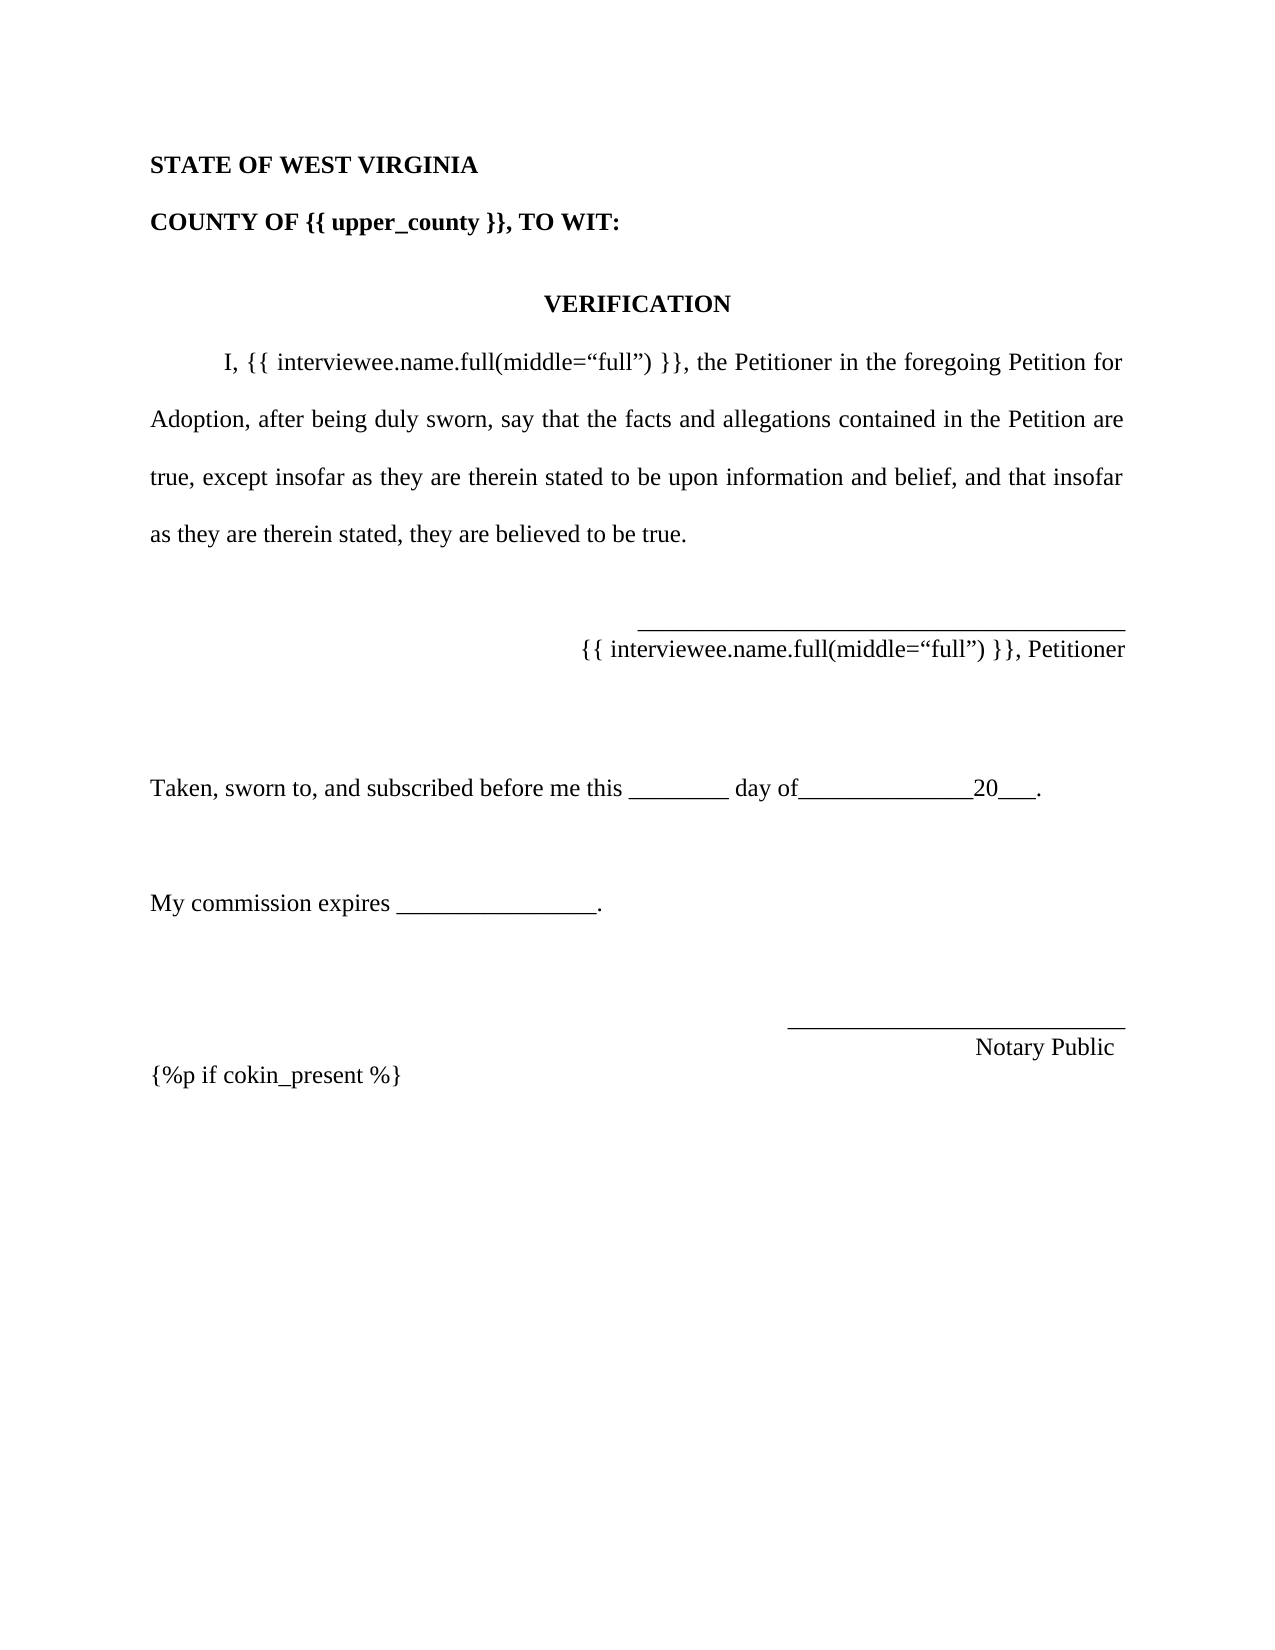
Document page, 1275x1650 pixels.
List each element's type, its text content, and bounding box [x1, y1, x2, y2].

text {{ interviewee.name.full(middle=“full”) }}, Petitioner [0, 634, 1125, 663]
text COUNTY OF {{ upper_county }}, TO WIT: [150, 207, 1125, 236]
text VERIFICATION [150, 289, 1125, 318]
text I, {{ interviewee.name.full(middle=“full”) }}, the Petitioner in the foregoing Petition for Adoption, after being duly sworn, say that the facts and allegations contained in the Petition are true, except insofar as they are therein stated to be upon information and belief, and that insofar as they are therein stated, they are believed to be true. [150, 347, 1125, 548]
text ___________________________ [600, 1003, 1125, 1032]
text Taken, sworn to, and subscribed before me this ________ day of______________20___. [150, 773, 1125, 802]
text My commission expires ________________. [150, 888, 1125, 917]
text Notary Public [150, 1032, 1125, 1061]
text STATE OF WEST VIRGINIA [150, 150, 1125, 179]
text {%p if cokin_present %} [150, 1061, 1125, 1089]
text _______________________________________ [150, 605, 1125, 634]
